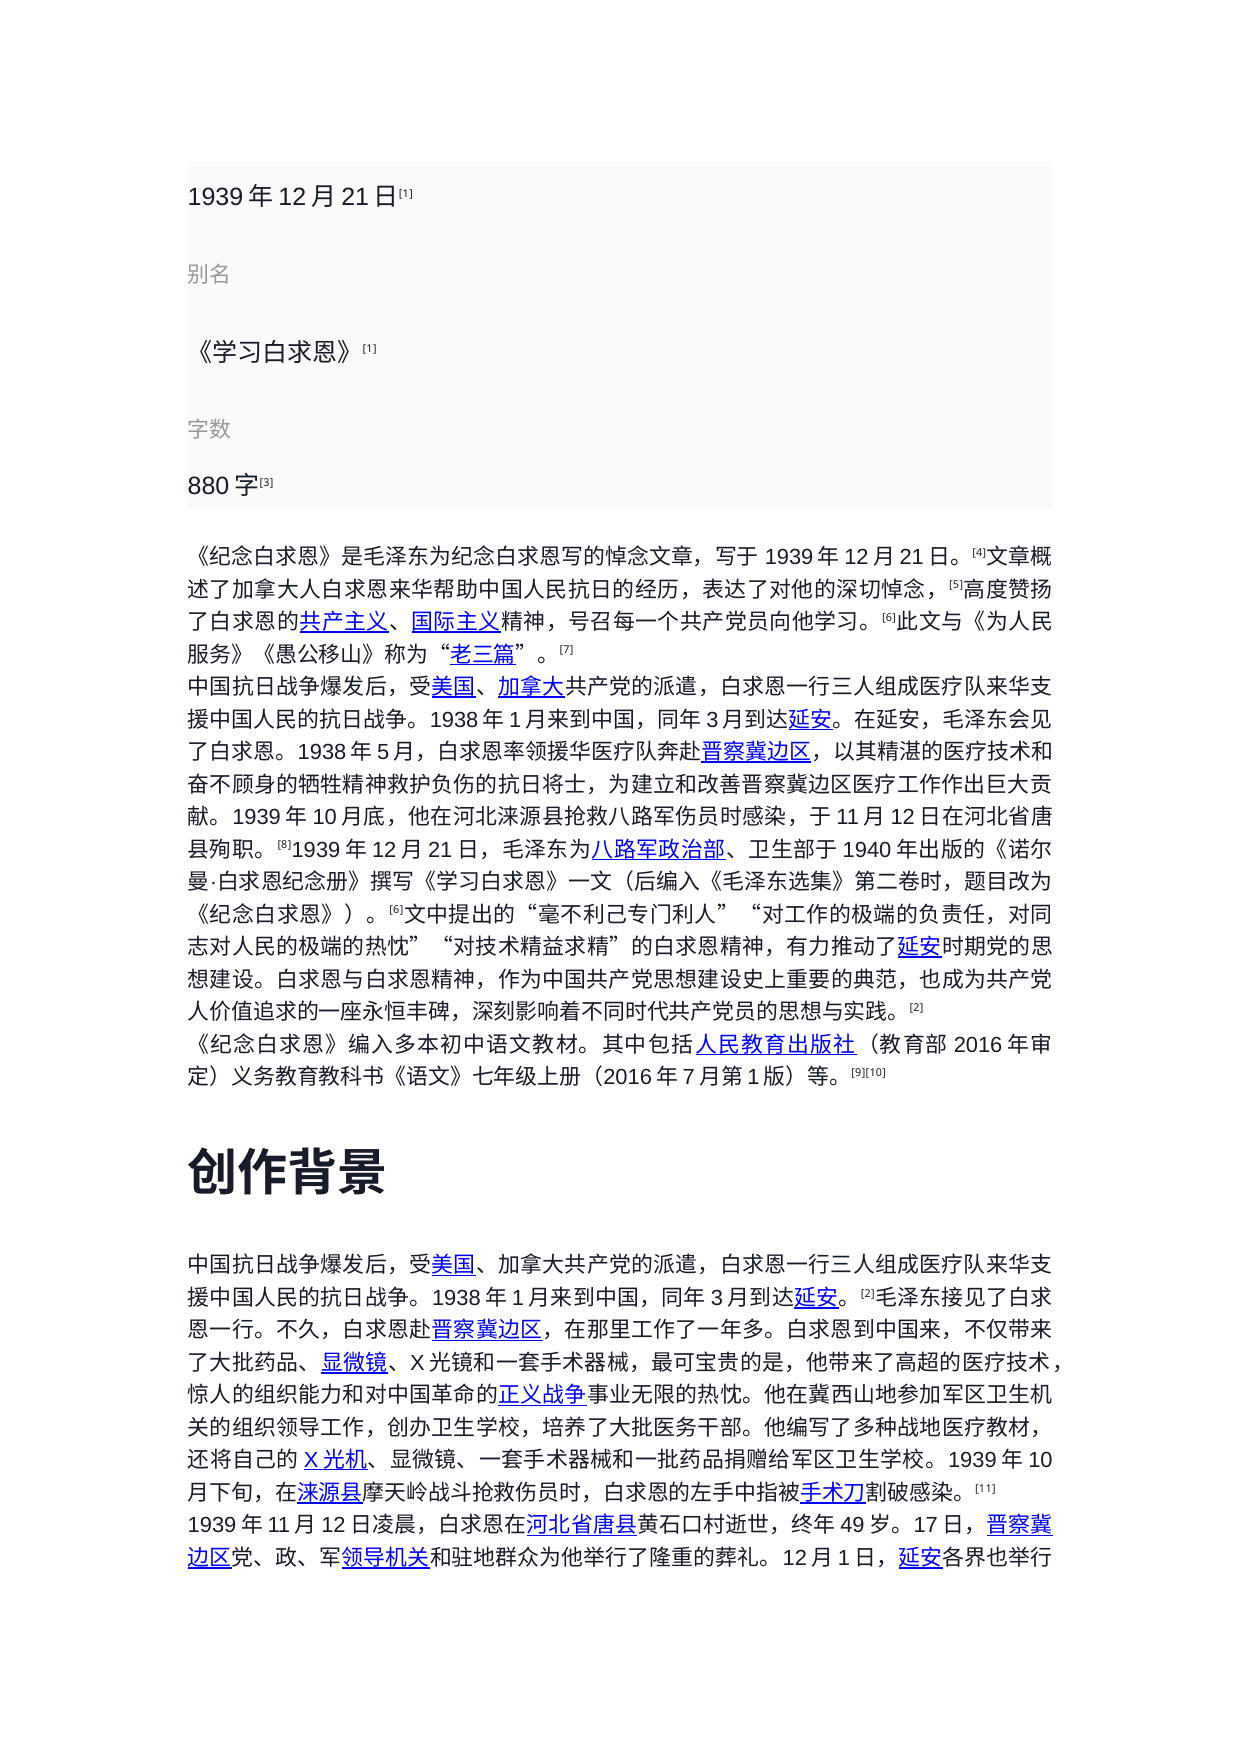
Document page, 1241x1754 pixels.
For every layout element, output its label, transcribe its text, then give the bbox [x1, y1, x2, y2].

text 中国抗日战争爆发后，受美国、加拿大共产党的派遣，白求恩一行三人组成医疗队来华支援中国人民的抗日战争。1938年1月来到中国，同年3月到达延安。在延安，毛泽东会见了白求恩。1938年5月，白求恩率领援华医疗队奔赴晋察冀边区，以其精湛的医疗技术和奋不顾身的牺牲精神救护负伤的抗日将士，为建立和改善晋察冀边区医疗工作作出巨大贡献。1939年10月底，他在河北涞源县抢救八路军伤员时感染，于11月12日在河北省唐县殉职。[8]1939年12月21日，毛泽东为八路军政治部、卫生部于1940年出版的《诺尔曼·白求恩纪念册》撰写《学习白求恩》一文（后编入《毛泽东选集》第二卷时，题目改为《纪念白求恩》）。[6]文中提出的“毫不利己专门利人”“对工作的极端的负责任，对同志对人民的极端的热忱”“对技术精益求精”的白求恩精神，有力推动了延安时期党的思想建设。白求恩与白求恩精神，作为中国共产党思想建设史上重要的典范，也成为共产党人价值追求的一座永恒丰碑，深刻影响着不同时代共产党员的思想与实践。[2] [187, 669, 1053, 1026]
text 1939年12月21日[1] [187, 162, 1053, 227]
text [187, 1507, 1053, 1572]
text 《纪念白求恩》编入多本初中语文教材。其中包括人民教育出版社（教育部2016年审定）义务教育教科书《语文》七年级上册（2016年7月第1版）等。[9][10] [187, 1026, 1053, 1091]
text 《学习白求恩》[1] [187, 318, 1053, 383]
subtitle 创作背景 [187, 1120, 1053, 1218]
text 字数 [187, 412, 1053, 444]
text 中国抗日战争爆发后，受美国、加拿大共产党的派遣，白求恩一行三人组成医疗队来华支援中国人民的抗日战争。1938年1月来到中国，同年3月到达延安。[2]毛泽东接见了白求恩一行。不久，白求恩赴晋察冀边区，在那里工作了一年多。白求恩到中国来，不仅带来了大批药品、显微镜、X光镜和一套手术器械，最可宝贵的是，他带来了高超的医疗技术，惊人的组织能力和对中国革命的正义战争事业无限的热忱。他在冀西山地参加军区卫生机关的组织领导工作，创办卫生学校，培养了大批医务干部。他编写了多种战地医疗教材，还将自己的X光机、显微镜、一套手术器械和一批药品捐赠给军区卫生学校。1939年10月下旬，在涞源县摩天岭战斗抢救伤员时，白求恩的左手中指被手术刀割破感染。[11] [187, 1247, 1053, 1507]
text 880字[3] [187, 444, 1053, 509]
text 《纪念白求恩》是毛泽东为纪念白求恩写的悼念文章，写于1939年12月21日。[4]文章概述了加拿大人白求恩来华帮助中国人民抗日的经历，表达了对他的深切悼念，[5]高度赞扬了白求恩的共产主义、国际主义精神，号召每一个共产党员向他学习。[6]此文与《为人民服务》《愚公移山》称为“老三篇”。[7] [187, 539, 1053, 669]
text 别名 [187, 256, 1053, 289]
